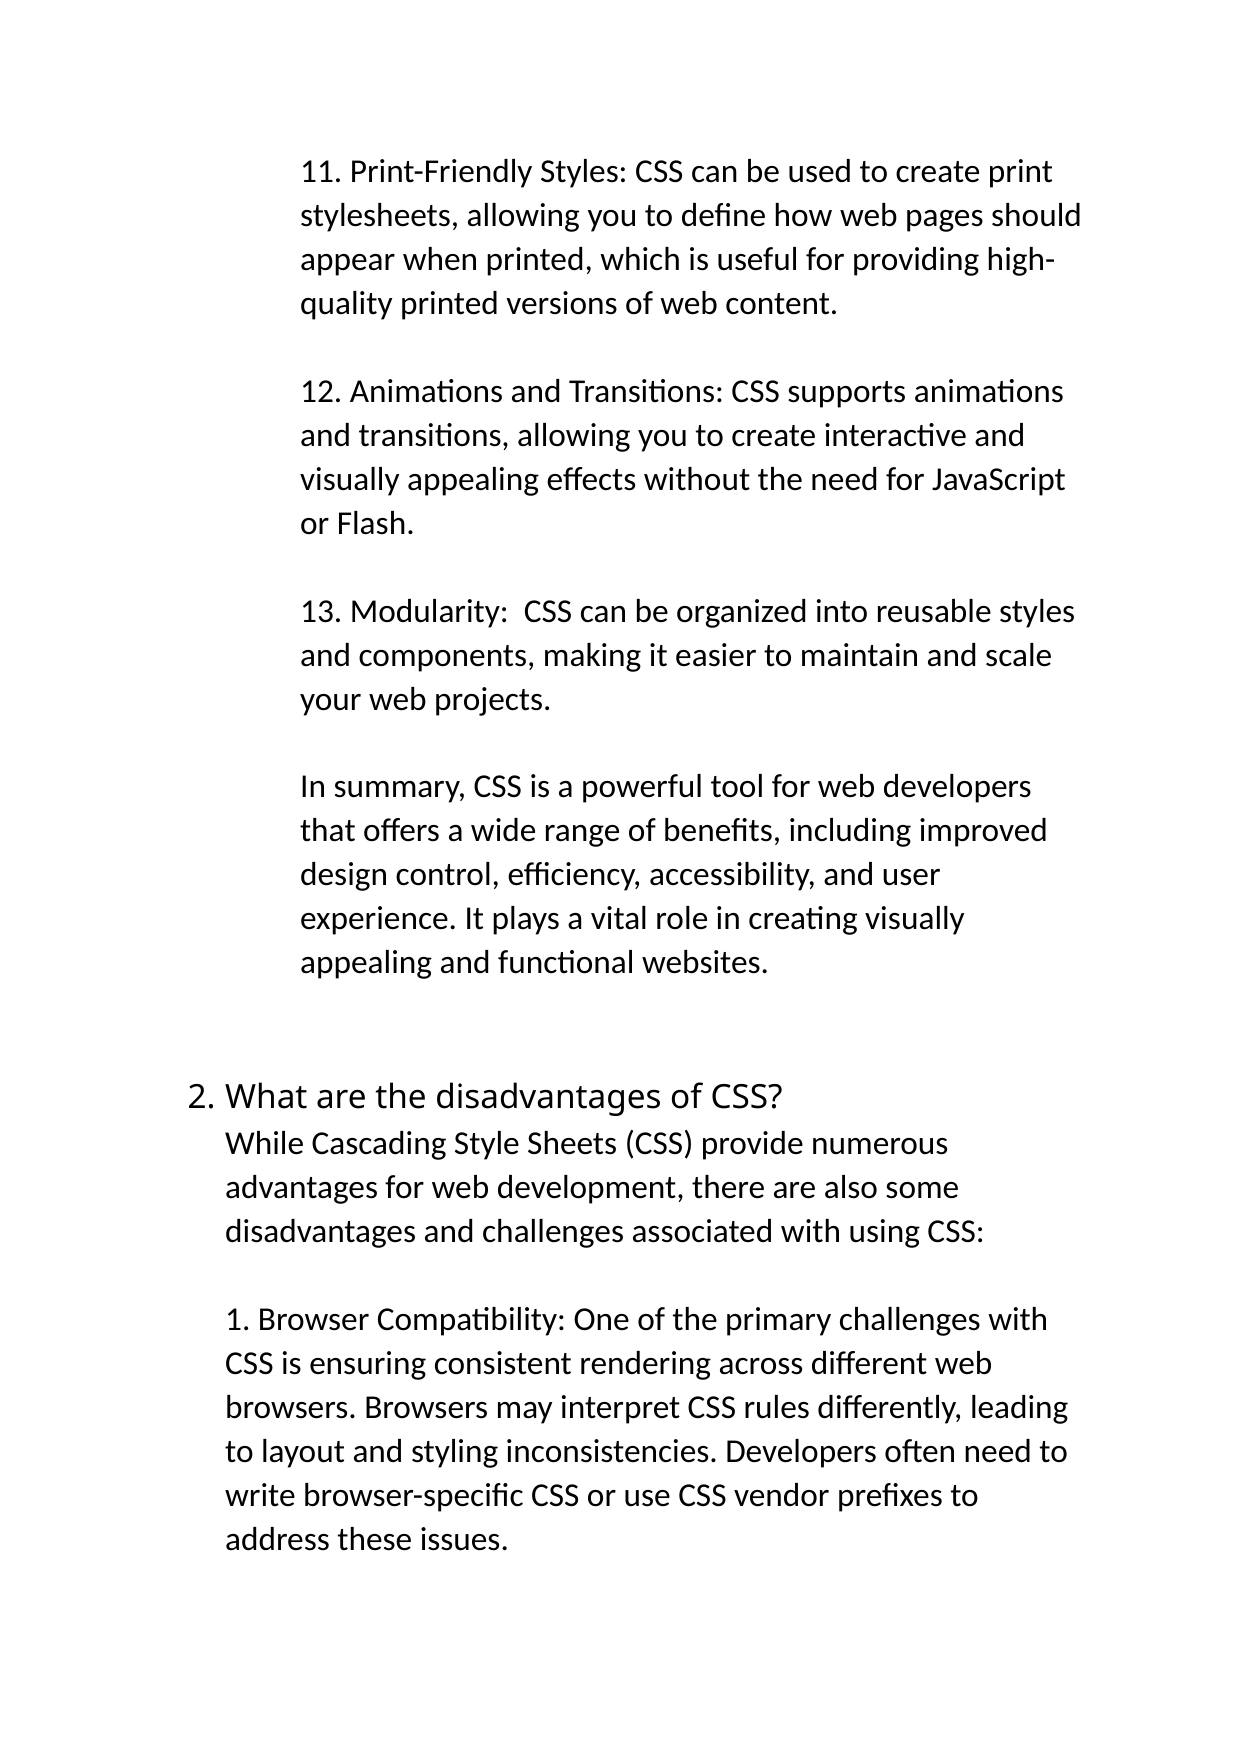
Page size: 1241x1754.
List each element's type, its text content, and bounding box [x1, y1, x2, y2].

list 13. Modularity: CSS can be organized into reusable styles and components, making it easier to maintain and scale your web projects. [300, 589, 1090, 718]
list While Cascading Style Sheets (CSS) provide numerous advantages for web development, there are also some disadvantages and challenges associated with using CSS: [225, 1122, 1090, 1251]
list 11. Print-Friendly Styles: CSS can be used to create print stylesheets, allowing you to define how web pages should appear when printed, which is useful for providing high-quality printed versions of web content. [300, 150, 1090, 323]
list 12. Animations and Transitions: CSS supports animations and transitions, allowing you to create interactive and visually appealing effects without the need for JavaScript or Flash. [300, 370, 1090, 542]
list What are the disadvantages of CSS? [187, 1073, 1090, 1118]
list 1. Browser Compatibility: One of the primary challenges with CSS is ensuring consistent rendering across different web browsers. Browsers may interpret CSS rules differently, leading to layout and styling inconsistencies. Developers often need to write browser-specific CSS or use CSS vendor prefixes to address these issues. [225, 1298, 1090, 1558]
list In summary, CSS is a powerful tool for web developers that offers a wide range of benefits, including improved design control, efficiency, accessibility, and user experience. It plays a vital role in creating visually appealing and functional websites. [300, 765, 1090, 982]
